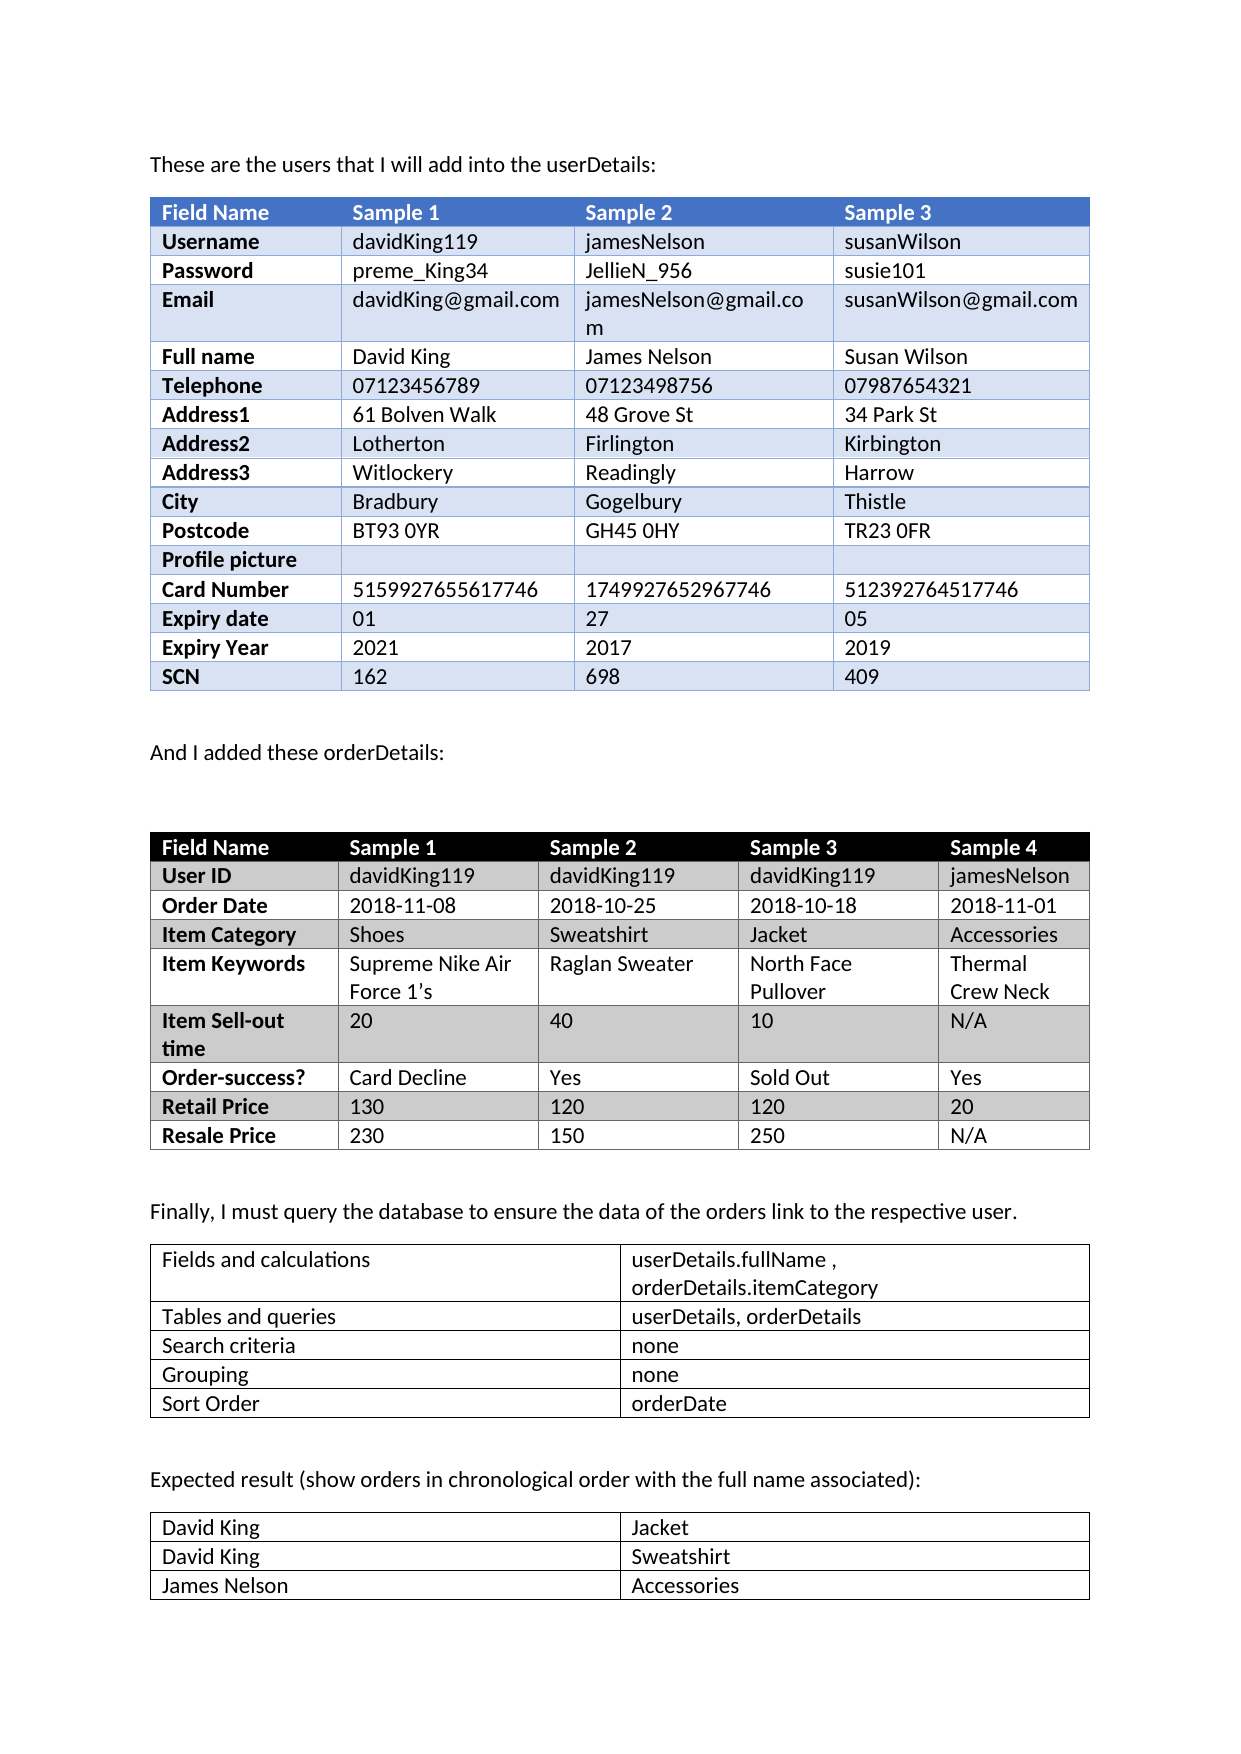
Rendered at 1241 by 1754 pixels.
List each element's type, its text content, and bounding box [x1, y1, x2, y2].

table_header Jacket [621, 1513, 1089, 1541]
text Finally, I must query the database to ensure the data of the orders link to the respective user. [150, 1197, 1090, 1225]
table_cell User ID [151, 862, 338, 890]
table_cell Gogelbury [575, 488, 833, 516]
table_cell Card Number [151, 575, 341, 603]
table_cell 120 [539, 1092, 738, 1120]
table_cell [575, 546, 833, 574]
text Expected result (show orders in chronological order with the full name associated): [150, 1465, 1090, 1493]
table_cell Email [151, 285, 341, 341]
table_cell 20 [939, 1092, 1089, 1120]
table_cell 130 [339, 1092, 538, 1120]
table_cell Accessories [939, 920, 1089, 948]
table_cell 01 [342, 604, 574, 632]
table_cell Firlington [575, 429, 833, 457]
table_cell 150 [539, 1121, 738, 1149]
table_cell Profile picture [151, 546, 341, 574]
table_cell BT93 0YR [342, 517, 574, 544]
table_cell GH45 0HY [575, 517, 833, 544]
table_cell Password [151, 256, 341, 284]
table_cell Username [151, 227, 341, 255]
table_cell 05 [834, 604, 1089, 632]
table_cell Order-success? [151, 1063, 338, 1091]
table_cell 512392764517746 [834, 575, 1089, 603]
table_cell none [621, 1331, 1089, 1359]
table_cell James Nelson [575, 342, 833, 370]
table_cell Thistle [834, 488, 1089, 516]
table_cell TR23 0FR [834, 517, 1089, 544]
table_cell Sweatshirt [621, 1542, 1089, 1570]
table_cell davidKing119 [739, 862, 938, 890]
table_cell 2019 [834, 633, 1089, 661]
table_cell 07123456789 [342, 371, 574, 399]
table_cell Lotherton [342, 429, 574, 457]
table_cell Telephone [151, 371, 341, 399]
table_cell Kirbington [834, 429, 1089, 457]
table_cell 162 [342, 662, 574, 690]
table_cell David King [342, 342, 574, 370]
table_cell [342, 546, 574, 574]
text And I added these orderDetails: [150, 738, 1090, 766]
table_cell David King [151, 1542, 620, 1570]
table_cell Retail Price [151, 1092, 338, 1120]
table_cell Jacket [739, 920, 938, 948]
table_cell none [621, 1360, 1089, 1388]
table_cell Postcode [151, 517, 341, 544]
table_cell Readingly [575, 459, 833, 486]
table_cell orderDate [621, 1389, 1089, 1417]
table_cell jamesNelson [575, 227, 833, 255]
table_cell 48 Grove St [575, 400, 833, 428]
table_cell Expiry Year [151, 633, 341, 661]
table_cell Witlockery [342, 459, 574, 486]
table_cell Address3 [151, 459, 341, 486]
table_cell Yes [939, 1063, 1089, 1091]
table_cell 2017 [575, 633, 833, 661]
table_cell davidKing@gmail.com [342, 285, 574, 341]
table_cell Item Category [151, 920, 338, 948]
table_cell davidKing119 [342, 227, 574, 255]
table_header userDetails.fullName , orderDetails.itemCategory [621, 1245, 1089, 1301]
table_cell Sort Order [151, 1389, 620, 1417]
table_cell JellieN_956 [575, 256, 833, 284]
table_cell SCN [151, 662, 341, 690]
table_header Sample 1 [339, 833, 538, 861]
table_cell Address1 [151, 400, 341, 428]
text These are the users that I will add into the userDetails: [150, 150, 1090, 178]
table_cell 07123498756 [575, 371, 833, 399]
table_cell Order Date [151, 891, 338, 919]
table_cell Expiry date [151, 604, 341, 632]
table_cell Tables and queries [151, 1302, 620, 1330]
table_cell Thermal Crew Neck [939, 949, 1089, 1005]
table_header Field Name [151, 198, 341, 226]
table_cell N/A [939, 1121, 1089, 1149]
table_header Sample 3 [739, 833, 938, 861]
table_cell Card Decline [339, 1063, 538, 1091]
table_cell Search criteria [151, 1331, 620, 1359]
table_cell susanWilson [834, 227, 1089, 255]
table_cell Item Sell-out time [151, 1006, 338, 1062]
table_cell susanWilson@gmail.com [834, 285, 1089, 341]
table_cell 10 [739, 1006, 938, 1062]
table_cell 2021 [342, 633, 574, 661]
table_cell 1749927652967746 [575, 575, 833, 603]
table_header Sample 4 [939, 833, 1089, 861]
table_header Field Name [151, 833, 338, 861]
table_cell 2018-11-01 [939, 891, 1089, 919]
table_cell 27 [575, 604, 833, 632]
table_cell Susan Wilson [834, 342, 1089, 370]
table_cell jamesNelson [939, 862, 1089, 890]
table_header Sample 2 [539, 833, 738, 861]
table_cell 2018-10-18 [739, 891, 938, 919]
table_cell davidKing119 [339, 862, 538, 890]
table_cell 34 Park St [834, 400, 1089, 428]
table_cell Resale Price [151, 1121, 338, 1149]
table_cell [834, 546, 1089, 574]
table_cell Raglan Sweater [539, 949, 738, 1005]
table_cell 40 [539, 1006, 738, 1062]
table_cell 698 [575, 662, 833, 690]
table_cell davidKing119 [539, 862, 738, 890]
table_cell susie101 [834, 256, 1089, 284]
table_header Sample 1 [342, 198, 574, 226]
table_cell 120 [739, 1092, 938, 1120]
table_cell City [151, 488, 341, 516]
table_cell preme_King34 [342, 256, 574, 284]
table_cell James Nelson [151, 1571, 620, 1599]
table_cell 409 [834, 662, 1089, 690]
table_cell Bradbury [342, 488, 574, 516]
table_cell 250 [739, 1121, 938, 1149]
table_cell 2018-10-25 [539, 891, 738, 919]
table_cell Full name [151, 342, 341, 370]
table_cell 5159927655617746 [342, 575, 574, 603]
table_cell Harrow [834, 459, 1089, 486]
table_cell Grouping [151, 1360, 620, 1388]
table_cell Yes [539, 1063, 738, 1091]
table_cell N/A [939, 1006, 1089, 1062]
table_header David King [151, 1513, 620, 1541]
table_cell Item Keywords [151, 949, 338, 1005]
table_cell Sold Out [739, 1063, 938, 1091]
table_cell Supreme Nike Air Force 1’s [339, 949, 538, 1005]
table_cell 230 [339, 1121, 538, 1149]
table_cell Shoes [339, 920, 538, 948]
table_cell Accessories [621, 1571, 1089, 1599]
table_cell Address2 [151, 429, 341, 457]
table_header Sample 2 [575, 198, 833, 226]
table_cell 20 [339, 1006, 538, 1062]
table_header Fields and calculations [151, 1245, 620, 1301]
table_cell 2018-11-08 [339, 891, 538, 919]
table_cell North Face Pullover [739, 949, 938, 1005]
table_cell 61 Bolven Walk [342, 400, 574, 428]
table_cell Sweatshirt [539, 920, 738, 948]
table_cell jamesNelson@gmail.com [575, 285, 833, 341]
table_header Sample 3 [834, 198, 1089, 226]
table_cell userDetails, orderDetails [621, 1302, 1089, 1330]
table_cell 07987654321 [834, 371, 1089, 399]
